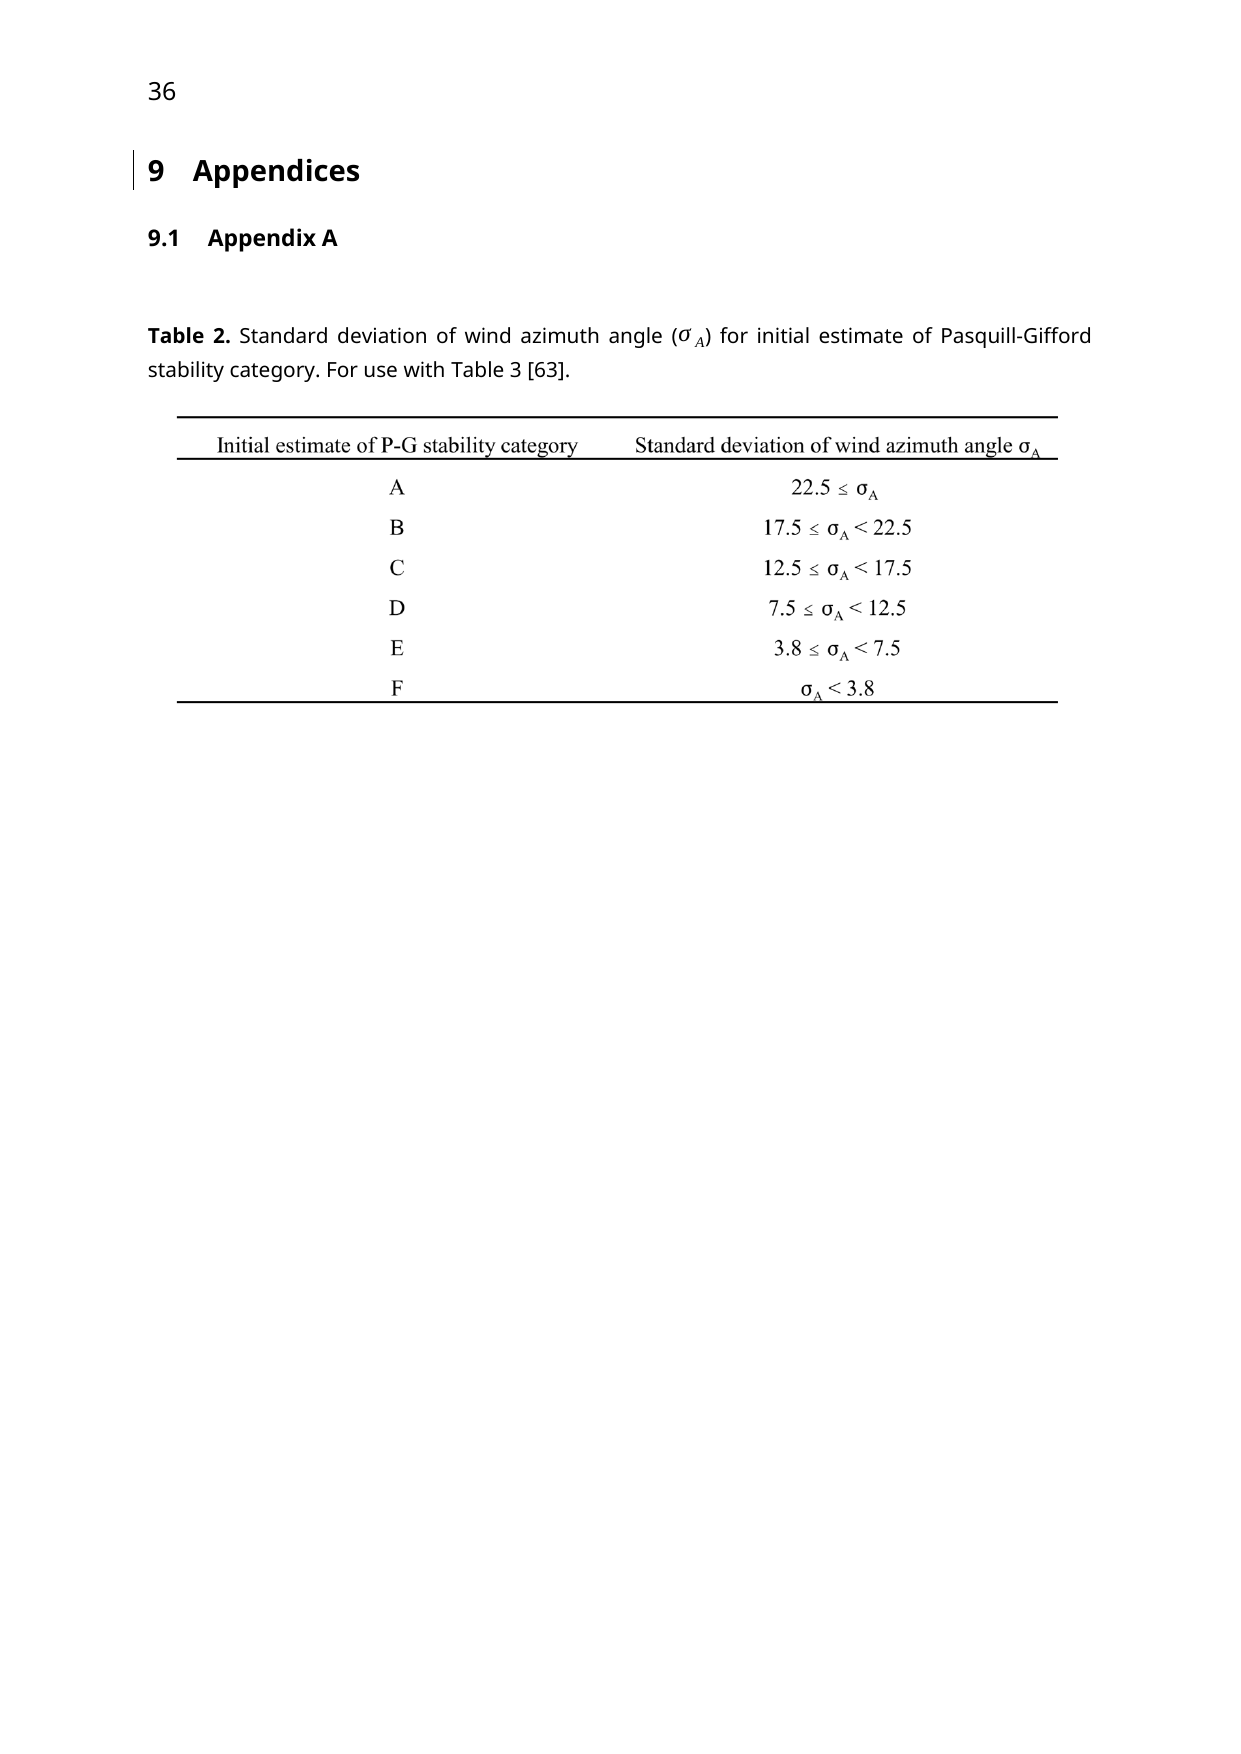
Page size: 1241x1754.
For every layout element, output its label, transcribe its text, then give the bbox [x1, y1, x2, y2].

picture [147, 408, 1093, 713]
subtitle Appendix A [148, 222, 1092, 253]
subtitle Appendices [148, 150, 1092, 190]
text Table 2. Standard deviation of wind azimuth angle () for initial estimate of Pasquill-Gifford stability category. For use with Table 3 [63]. [148, 320, 1092, 384]
